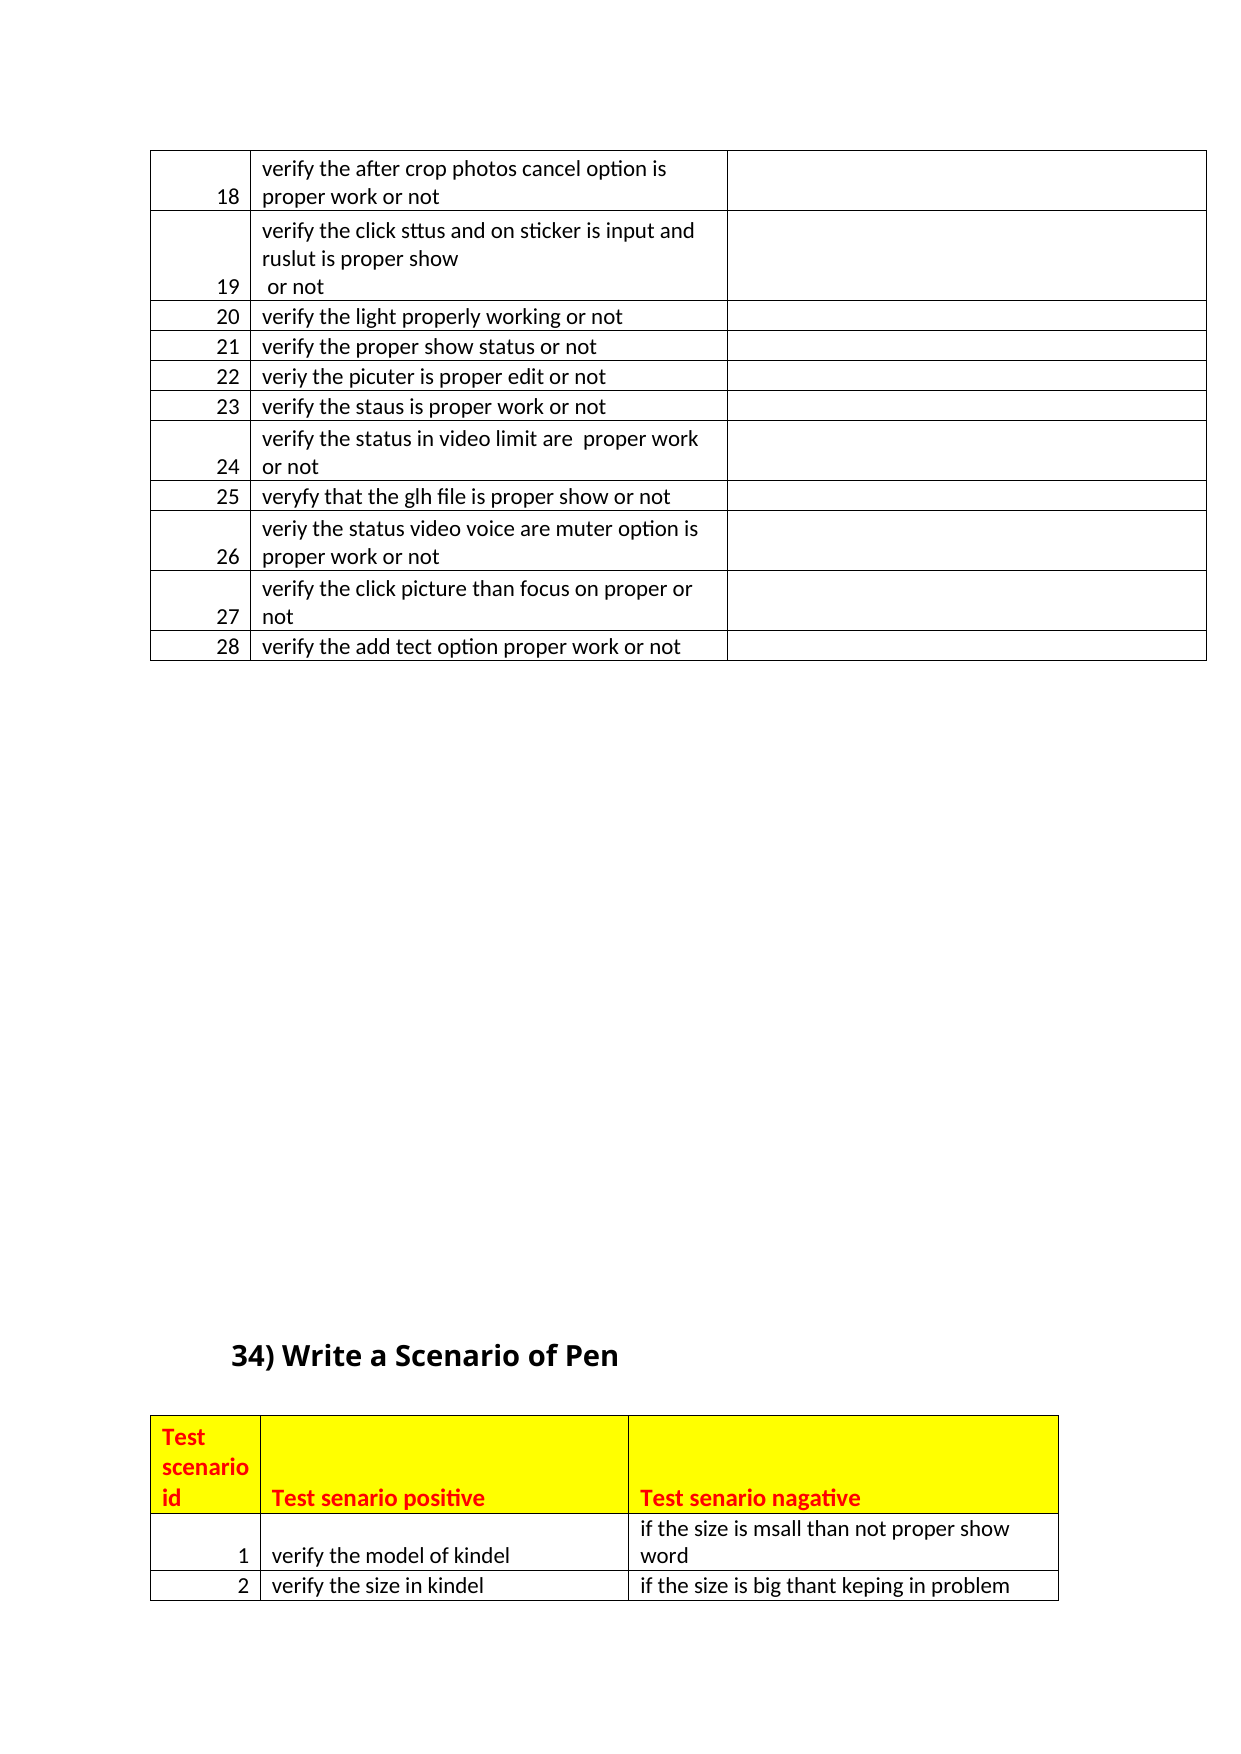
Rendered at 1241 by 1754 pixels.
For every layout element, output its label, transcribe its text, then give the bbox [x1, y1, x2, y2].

table_cell veriy the status video voice are muter option is proper work or not [251, 511, 727, 570]
table_cell 2 [151, 1571, 260, 1600]
table_cell verify the light properly working or not [251, 301, 727, 330]
table_cell 19 [151, 211, 250, 300]
table_header Test senario nagative [629, 1416, 1058, 1513]
table_cell 1 [151, 1514, 260, 1570]
table_cell [728, 571, 1206, 630]
table_cell 23 [151, 391, 250, 420]
table_cell 27 [151, 571, 250, 630]
table_cell verify the proper show status or not [251, 331, 727, 360]
table_cell [728, 631, 1206, 660]
table_cell verify the size in kindel [261, 1571, 628, 1600]
table_cell [728, 421, 1206, 480]
table_header Test senario positive [261, 1416, 628, 1513]
table_cell 22 [151, 361, 250, 390]
table_cell verify the click picture than focus on proper or not [251, 571, 727, 630]
table_cell [728, 151, 1206, 210]
table_cell [728, 331, 1206, 360]
table_cell 28 [151, 631, 250, 660]
table_cell verify the model of kindel [261, 1514, 628, 1570]
table_cell 18 [151, 151, 250, 210]
table_cell 26 [151, 511, 250, 570]
table_cell [728, 481, 1206, 510]
list 34) Write a Scenario of Pen [231, 1336, 1090, 1375]
table_cell verify the click sttus and on sticker is input and ruslut is proper show or not [251, 211, 727, 300]
table_cell [728, 511, 1206, 570]
table_cell [728, 391, 1206, 420]
table_cell if the size is msall than not proper show word [629, 1514, 1058, 1570]
table_header Test scenario id [151, 1416, 260, 1513]
table_cell veriy the picuter is proper edit or not [251, 361, 727, 390]
table_cell 25 [151, 481, 250, 510]
table_cell [728, 361, 1206, 390]
table_cell if the size is big thant keping in problem [629, 1571, 1058, 1600]
table_cell [728, 211, 1206, 300]
table_cell [728, 301, 1206, 330]
table_cell verify the after crop photos cancel option is proper work or not [251, 151, 727, 210]
table_cell 20 [151, 301, 250, 330]
table_cell verify the add tect option proper work or not [251, 631, 727, 660]
table_cell 21 [151, 331, 250, 360]
table_cell verify the staus is proper work or not [251, 391, 727, 420]
table_cell 24 [151, 421, 250, 480]
table_cell verify the status in video limit are proper work or not [251, 421, 727, 480]
table_cell veryfy that the glh file is proper show or not [251, 481, 727, 510]
